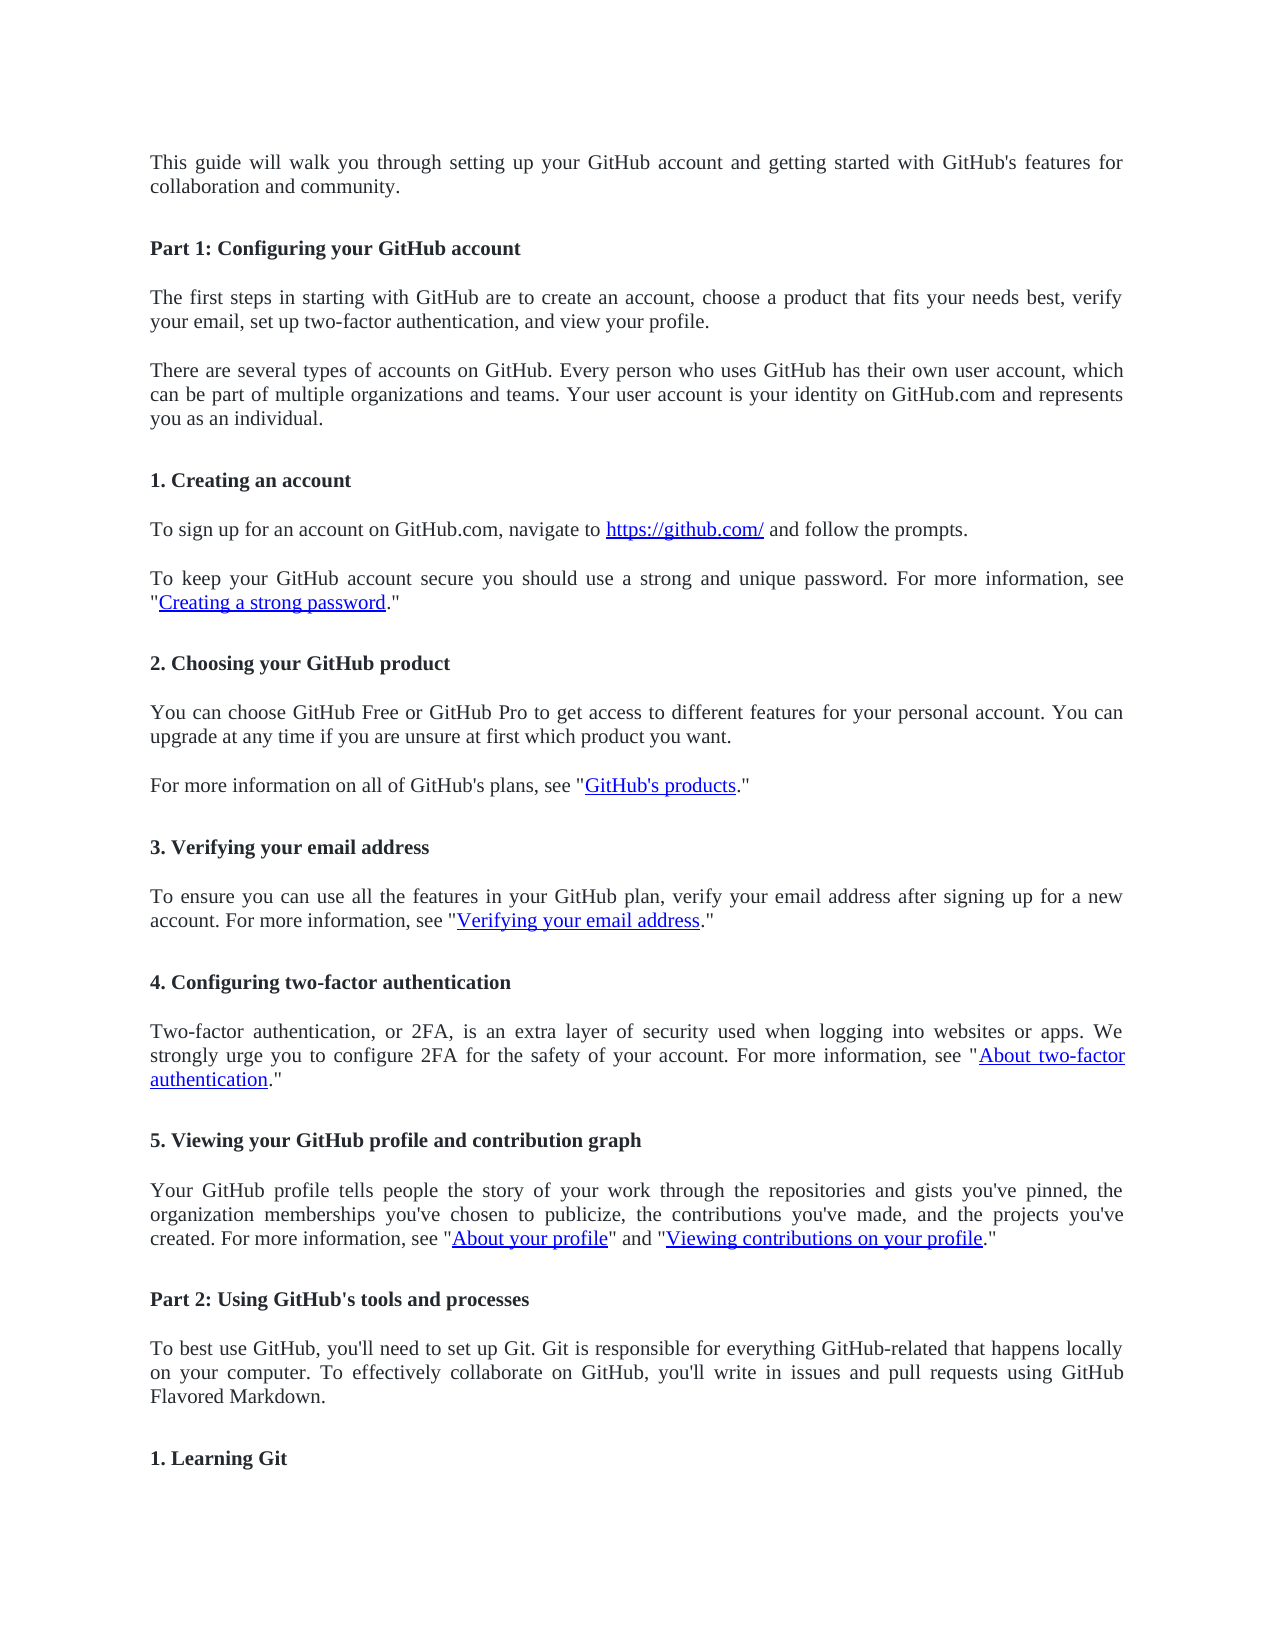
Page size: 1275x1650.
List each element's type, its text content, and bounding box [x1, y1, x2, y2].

text 5. Viewing your GitHub profile and contribution graph [150, 1128, 1125, 1152]
text To best use GitHub, you'll need to set up Git. Git is responsible for everything GitHub-related that happens locally on your computer. To effectively collaborate on GitHub, you'll write in issues and pull requests using GitHub Flavored Markdown. [150, 1336, 1125, 1408]
text 1. Creating an account [150, 467, 1125, 492]
text For more information on all of GitHub's plans, see "GitHub's products." [150, 773, 1125, 797]
text 1. Learning Git [150, 1446, 1125, 1470]
text Part 2: Using GitHub's tools and processes [150, 1287, 1125, 1311]
text This guide will walk you through setting up your GitHub account and getting started with GitHub's features for collaboration and community. [150, 150, 1125, 198]
text 2. Choosing your GitHub product [150, 651, 1125, 675]
text Two-factor authentication, or 2FA, is an extra layer of security used when logging into websites or apps. We strongly urge you to configure 2FA for the safety of your account. For more information, see "About two-factor authentication." [150, 1019, 1125, 1091]
text You can choose GitHub Free or GitHub Pro to get access to different features for your personal account. You can upgrade at any time if you are unsure at first which product you want. [150, 700, 1125, 748]
text The first steps in starting with GitHub are to create an account, choose a product that fits your needs best, verify your email, set up two-factor authentication, and view your profile. [150, 285, 1125, 333]
text Your GitHub profile tells people the story of your work through the repositories and gists you've pinned, the organization memberships you've chosen to publicize, the contributions you've made, and the projects you've created. For more information, see "About your profile" and "Viewing contributions on your profile." [150, 1177, 1125, 1250]
text There are several types of accounts on GitHub. Every person who uses GitHub has their own user account, which can be part of multiple organizations and teams. Your user account is your identity on GitHub.com and represents you as an individual. [150, 358, 1125, 430]
text 4. Configuring two-factor authentication [150, 970, 1125, 994]
text To ensure you can use all the features in your GitHub plan, verify your email address after signing up for a new account. For more information, see "Verifying your email address." [150, 884, 1125, 932]
text To sign up for an account on GitHub.com, navigate to https://github.com/ and follow the prompts. [150, 517, 1125, 541]
text To keep your GitHub account secure you should use a strong and unique password. For more information, see "Creating a strong password." [150, 566, 1125, 614]
text Part 1: Configuring your GitHub account [150, 236, 1125, 260]
text 3. Verifying your email address [150, 835, 1125, 859]
